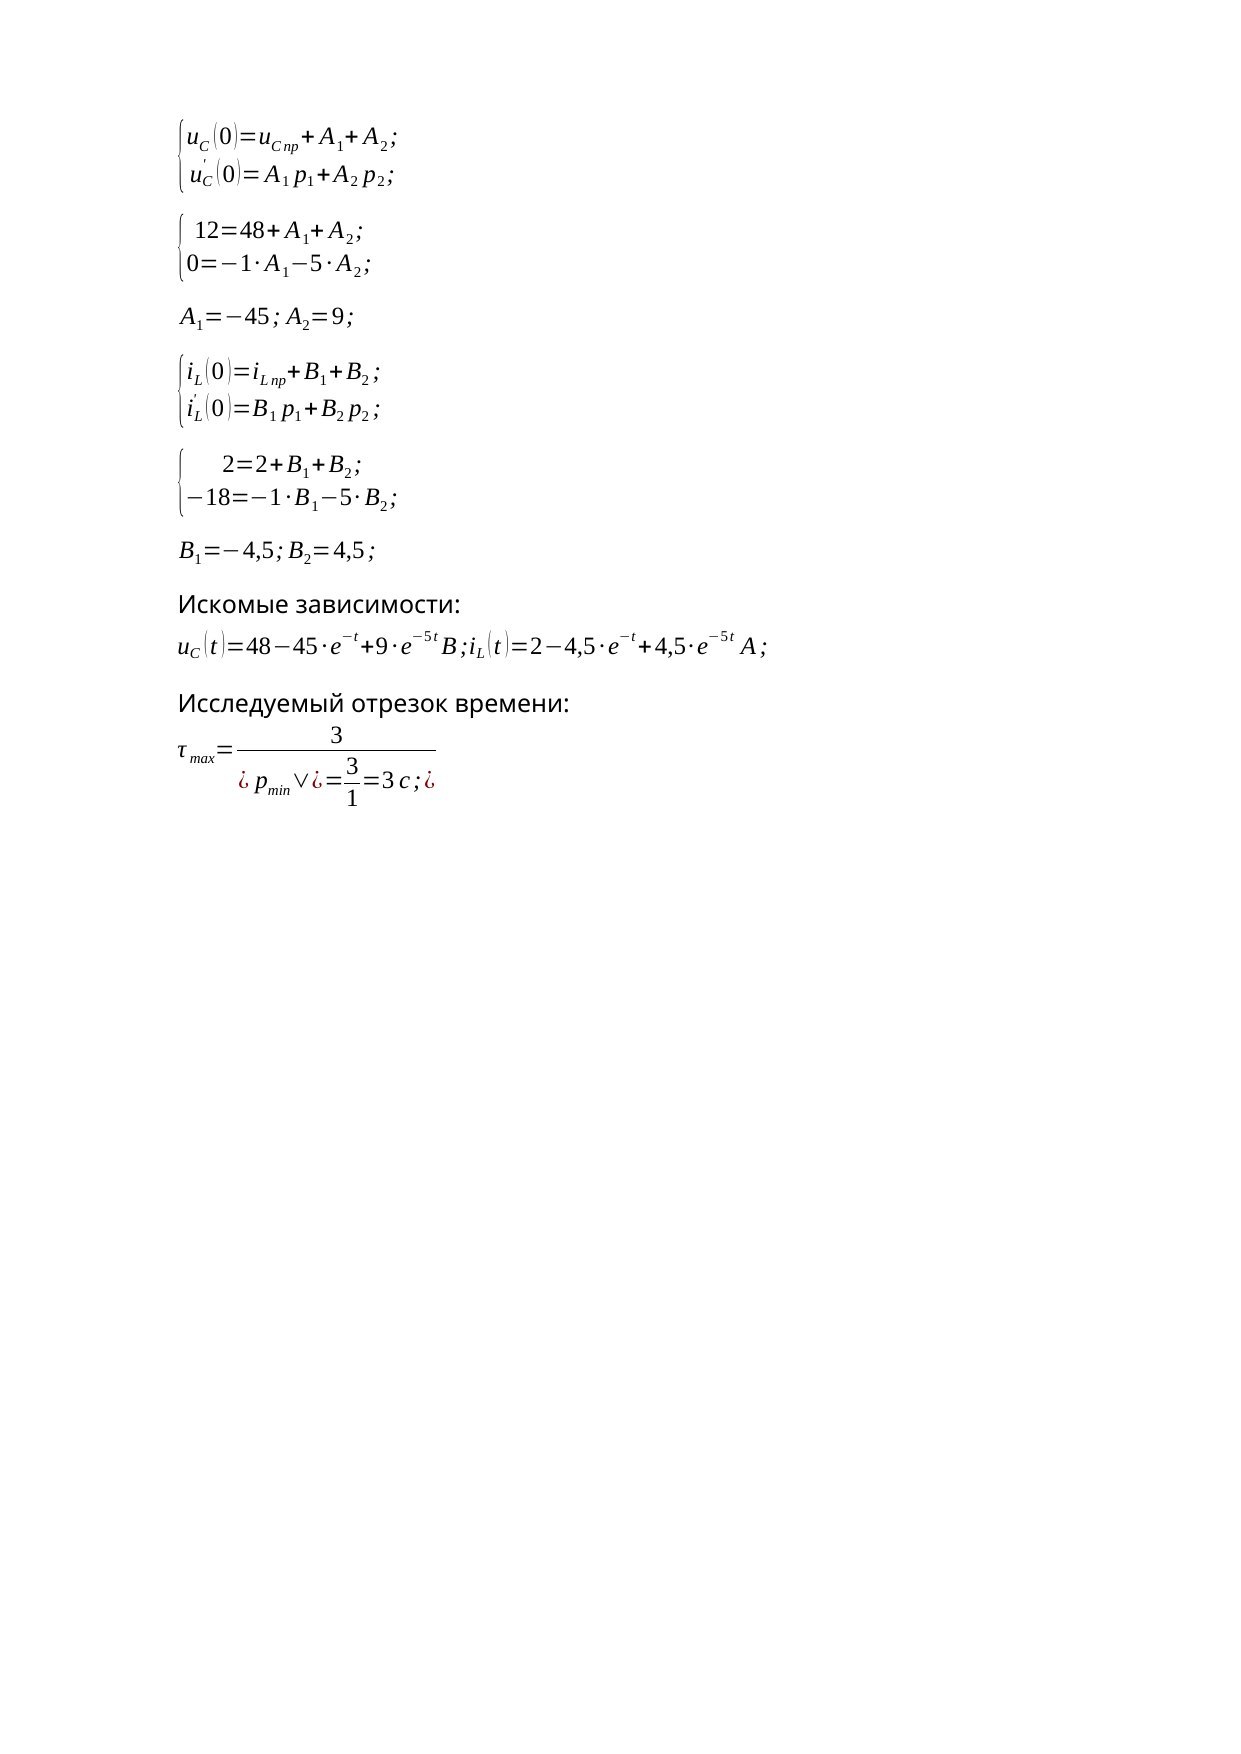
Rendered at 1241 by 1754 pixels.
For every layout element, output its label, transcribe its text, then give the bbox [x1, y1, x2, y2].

text Исследуемый отрезок времени: [177, 685, 1152, 812]
text Искомые зависимости: [177, 587, 1152, 667]
